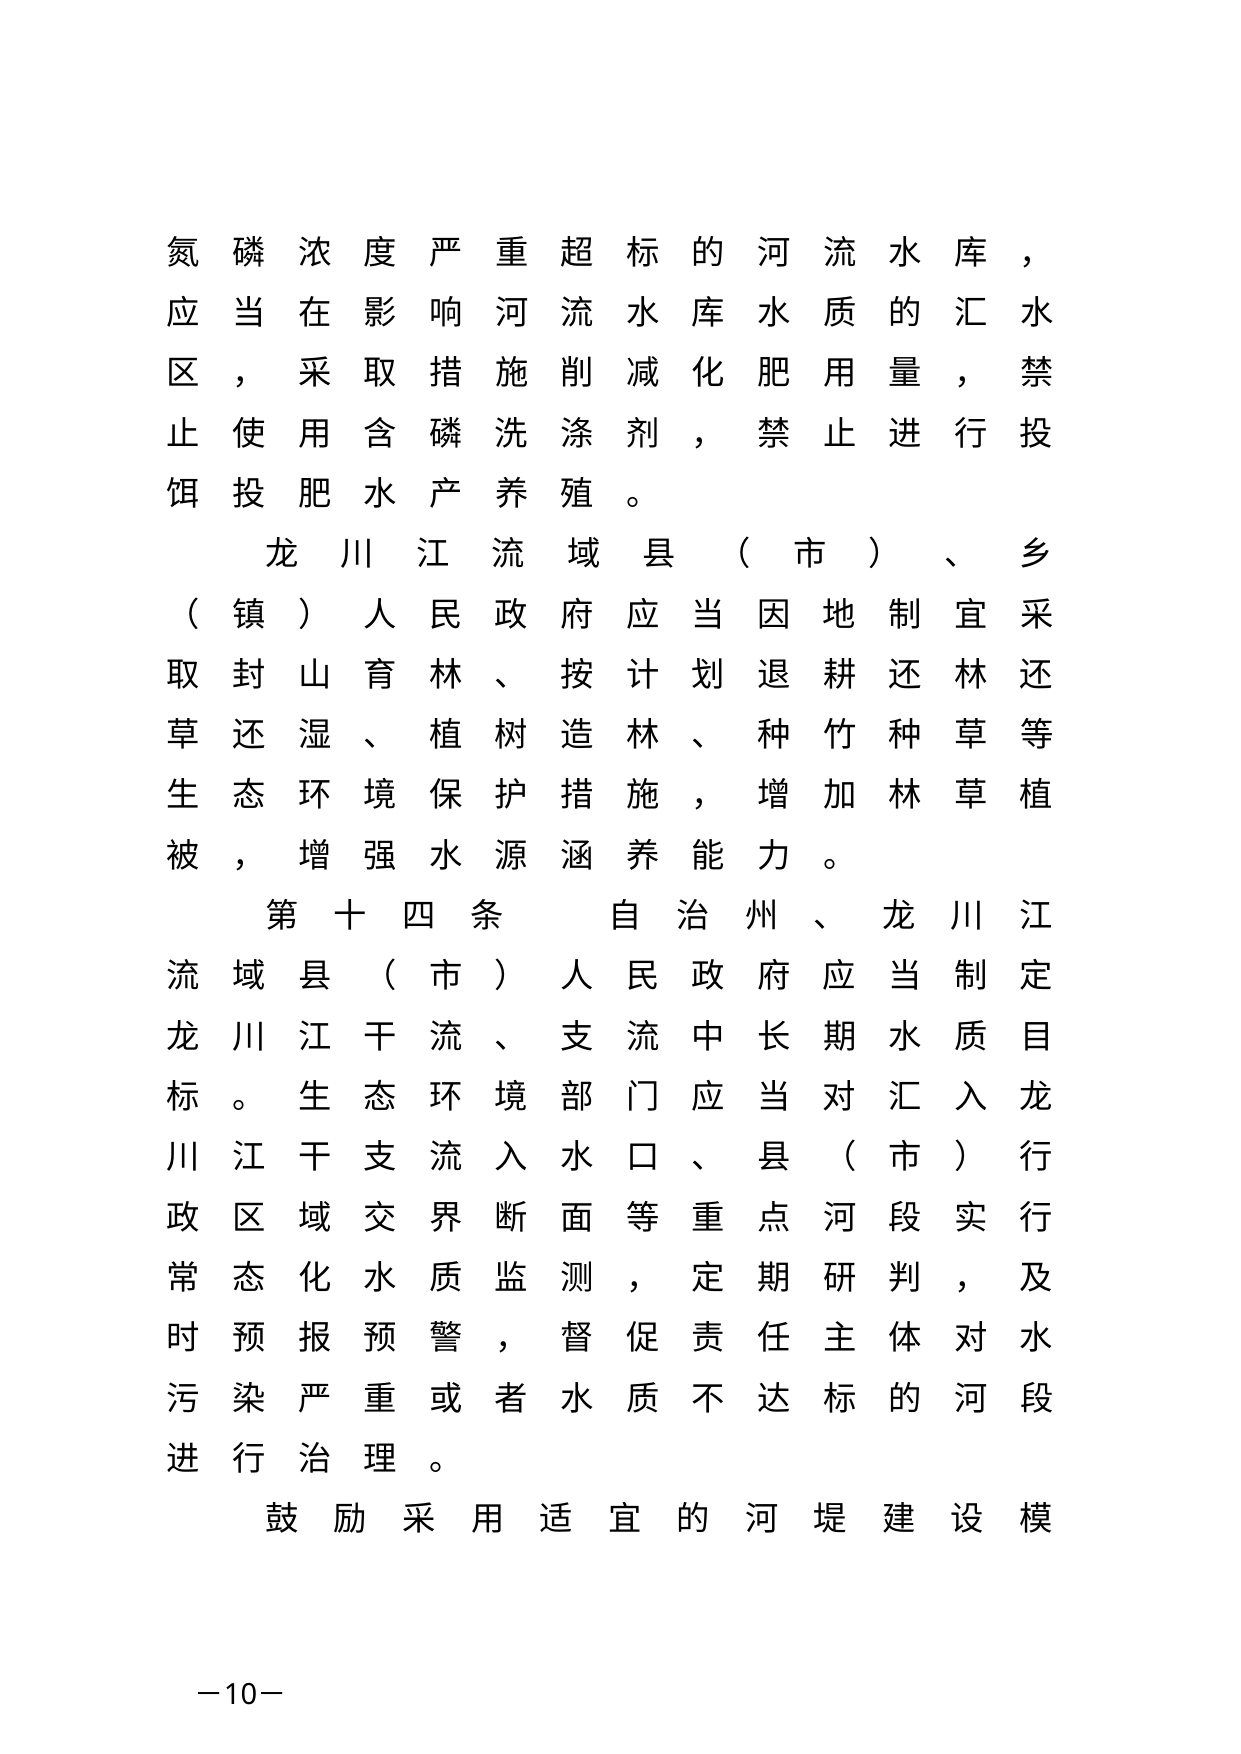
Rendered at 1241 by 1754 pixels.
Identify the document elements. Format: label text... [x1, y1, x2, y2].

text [167, 1486, 1085, 1546]
text 龙川江流域县（市）、乡（镇）人民政府应当因地制宜采取封山育林、按计划退耕还林还草还湿、植树造林、种竹种草等生态环境保护措施，增加林草植被，增强水源涵养能力。 [167, 521, 1085, 883]
text 第十四条 自治州、龙川江流域县（市）人民政府应当制定龙川江干流、支流中长期水质目标。生态环境部门应当对汇入龙川江干支流入水口、县（市）行政区域交界断面等重点河段实行常态化水质监测，定期研判，及时预报预警，督促责任主体对水污染严重或者水质不达标的河段进行治理。 [167, 883, 1085, 1486]
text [167, 219, 1085, 521]
